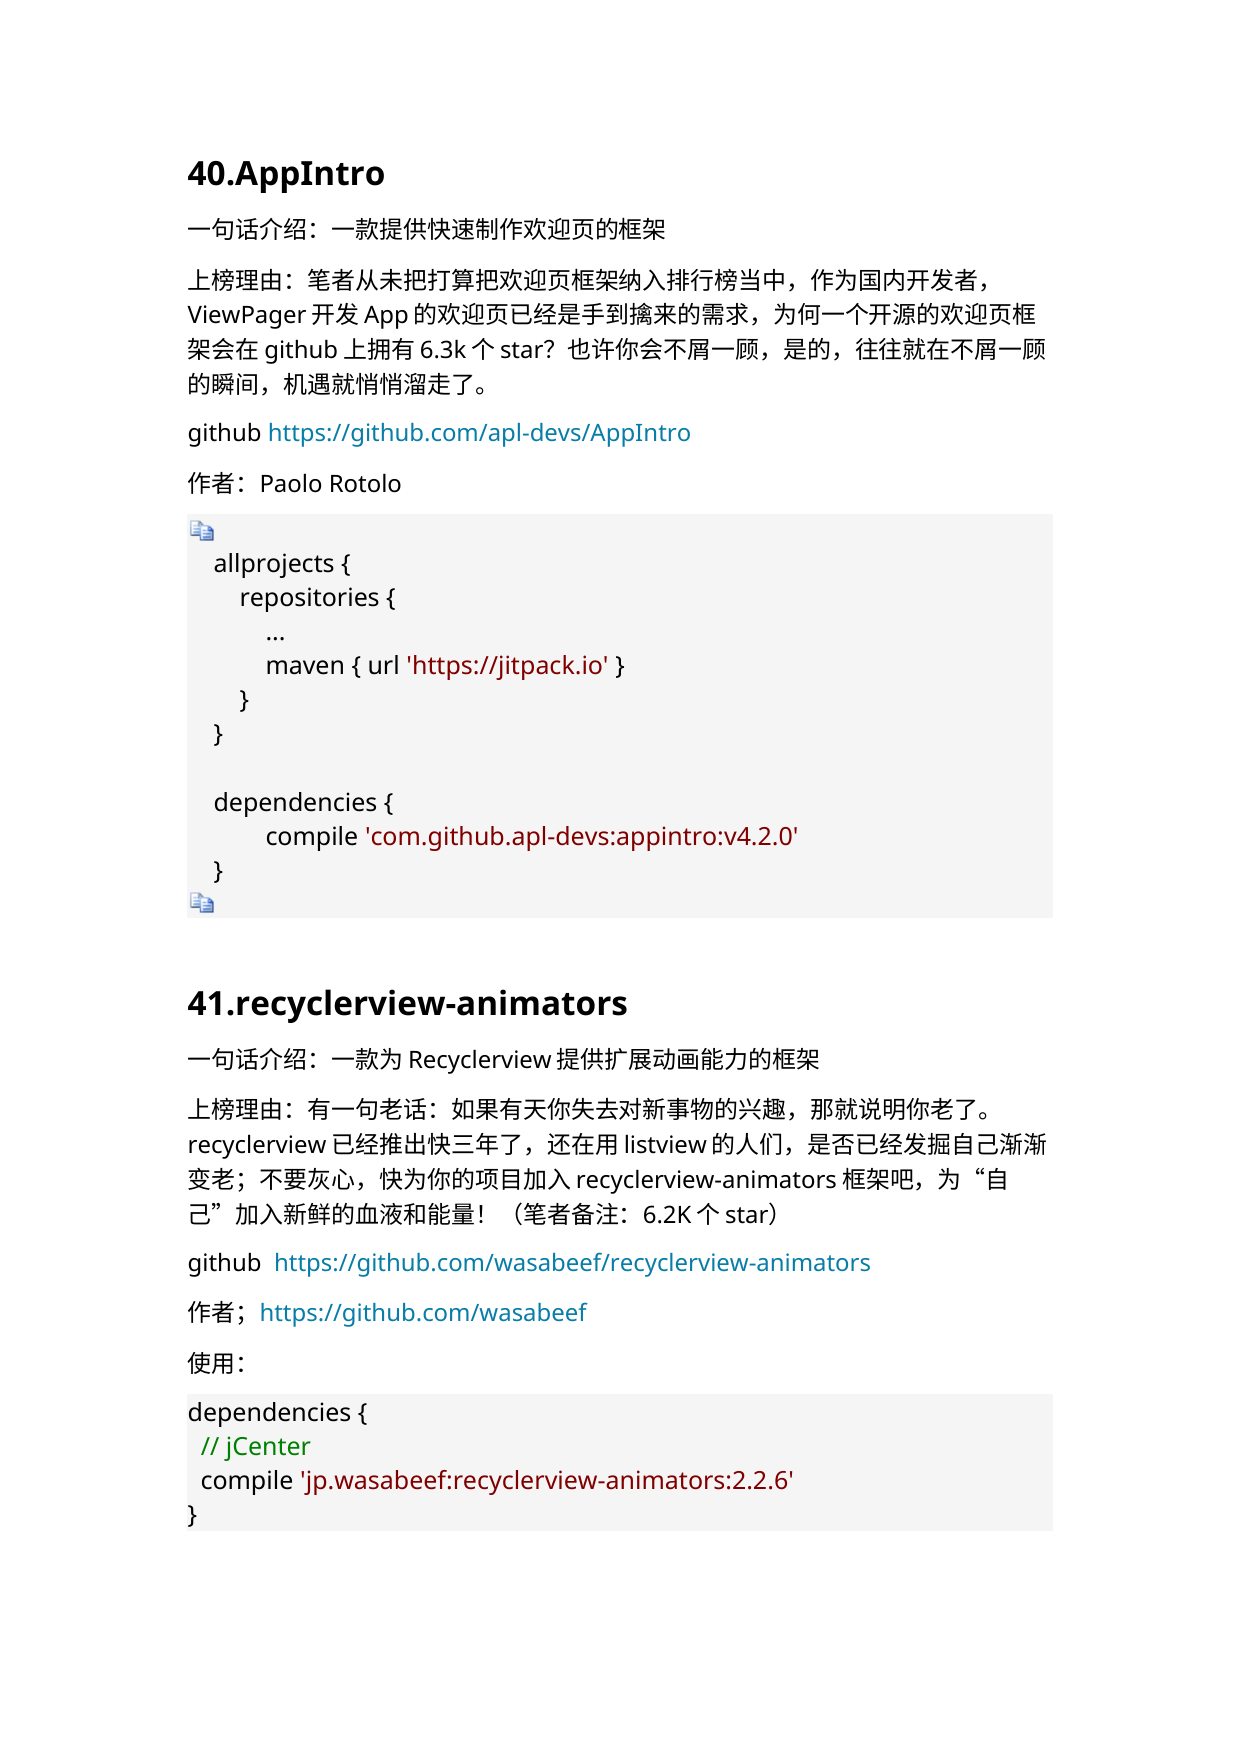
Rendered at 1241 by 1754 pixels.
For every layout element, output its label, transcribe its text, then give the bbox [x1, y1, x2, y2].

text repositories { [187, 580, 1053, 614]
text allprojects { [187, 546, 1053, 580]
text 一句话介绍：一款提供快速制作欢迎页的框架 [187, 211, 1053, 246]
text ... [187, 614, 1053, 648]
text 作者：Paolo Rotolo [187, 464, 1053, 499]
text 上榜理由：笔者从未把打算把欢迎页框架纳入排行榜当中，作为国内开发者，ViewPager开发App的欢迎页已经是手到擒来的需求，为何一个开源的欢迎页框架会在github上拥有6.3k个star？也许你会不屑一顾，是的，往往就在不屑一顾的瞬间，机遇就悄悄溜走了。 [187, 261, 1053, 400]
text 一句话介绍：一款为Recyclerview提供扩展动画能力的框架 [187, 1041, 1053, 1075]
text 上榜理由：有一句老话：如果有天你失去对新事物的兴趣，那就说明你老了。recyclerview已经推出快三年了，还在用listview的人们，是否已经发掘自己渐渐变老；不要灰心，快为你的项目加入recyclerview-animators框架吧，为“自己”加入新鲜的血液和能量！（笔者备注：6.2K个star） [187, 1091, 1053, 1230]
text compile 'jp.wasabeef:recyclerview-animators:2.2.6' [187, 1463, 1053, 1497]
text } [187, 682, 1053, 716]
text } [187, 1497, 1053, 1531]
text maven { url 'https://jitpack.io' } [187, 648, 1053, 682]
text 40.AppIntro [187, 150, 1053, 195]
text 41.recyclerview-animators [187, 979, 1053, 1025]
text github https://github.com/wasabeef/recyclerview-animators [187, 1246, 1053, 1278]
text dependencies { [187, 784, 1053, 818]
text } [187, 716, 1053, 750]
text 作者；https://github.com/wasabeef [187, 1294, 1053, 1329]
text } [187, 852, 1053, 886]
text 使用： [187, 1344, 1053, 1379]
picture [187, 886, 219, 918]
text // jCenter [187, 1429, 1053, 1463]
text compile 'com.github.apl-devs:appintro:v4.2.0' [187, 818, 1053, 852]
text github https://github.com/apl-devs/AppIntro [187, 416, 1053, 448]
text dependencies { [187, 1394, 1053, 1429]
picture [187, 514, 219, 546]
